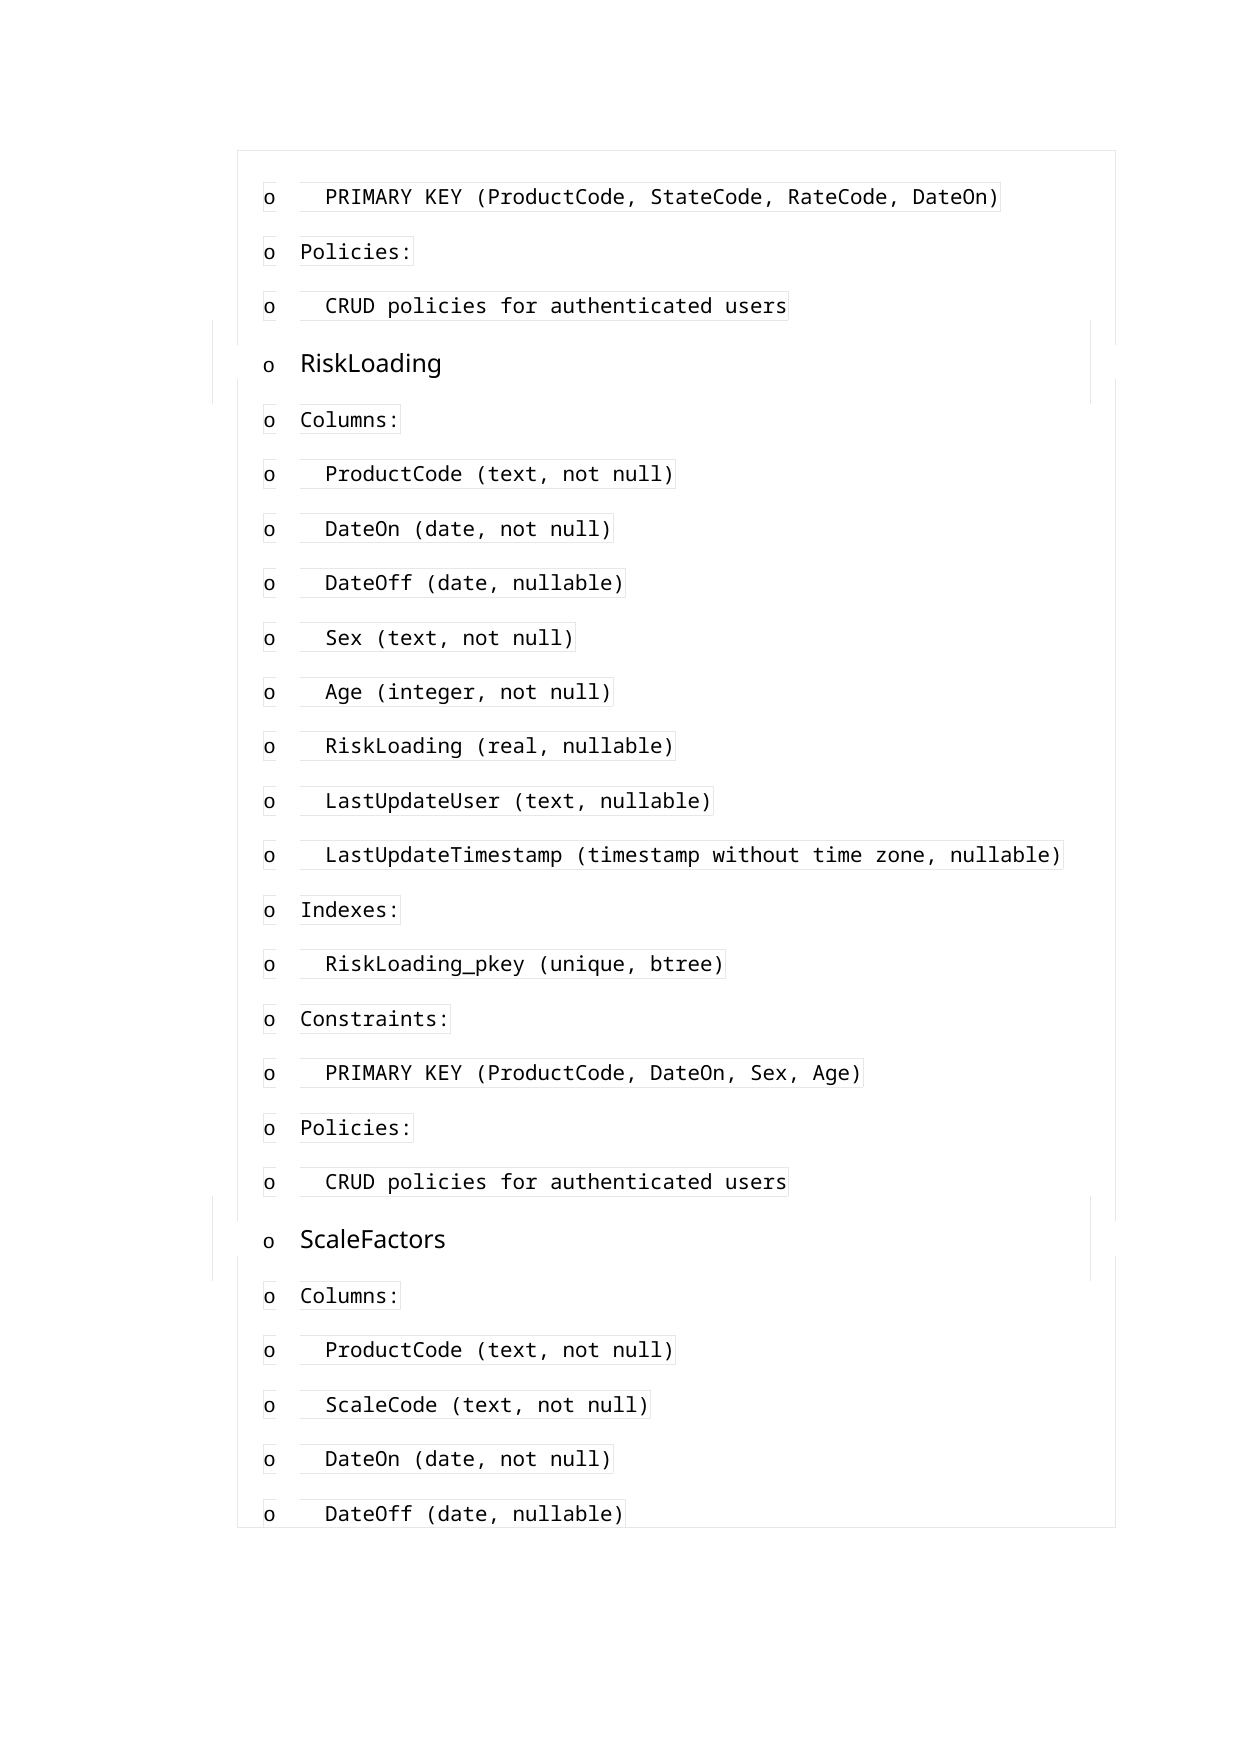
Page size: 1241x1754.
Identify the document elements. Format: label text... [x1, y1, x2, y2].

list ProductCode (text, not null) [238, 1303, 1115, 1358]
list RiskLoading_pkey (unique, btree) [238, 917, 1115, 972]
list RiskLoading (real, nullable) [238, 699, 1115, 754]
list DateOn (date, not null) [238, 481, 1115, 536]
list DateOff (date, nullable) [238, 1467, 1115, 1527]
list Age (integer, not null) [238, 645, 1115, 699]
list ProductCode (text, not null) [238, 427, 1115, 481]
list Indexes: [238, 863, 1115, 917]
list DateOn (date, not null) [238, 1412, 1115, 1467]
list Columns: [237, 372, 1116, 427]
list LastUpdateTimestamp (timestamp without time zone, nullable) [238, 808, 1115, 863]
list PRIMARY KEY (ProductCode, DateOn, Sex, Age) [238, 1026, 1115, 1081]
list Columns: [237, 1249, 1116, 1303]
list RiskLoading [213, 345, 1090, 379]
list LastUpdateUser (text, nullable) [238, 754, 1115, 808]
list Policies: [238, 1081, 1115, 1135]
list Constraints: [238, 972, 1115, 1026]
list DateOff (date, nullable) [238, 536, 1115, 590]
list CRUD policies for authenticated users [238, 259, 1115, 320]
list Policies: [238, 204, 1115, 259]
list ScaleFactors [213, 1221, 1090, 1256]
list ScaleCode (text, not null) [238, 1358, 1115, 1412]
list CRUD policies for authenticated users [238, 1135, 1115, 1196]
list Sex (text, not null) [238, 590, 1115, 645]
list PRIMARY KEY (ProductCode, StateCode, RateCode, DateOn) [238, 151, 1115, 204]
